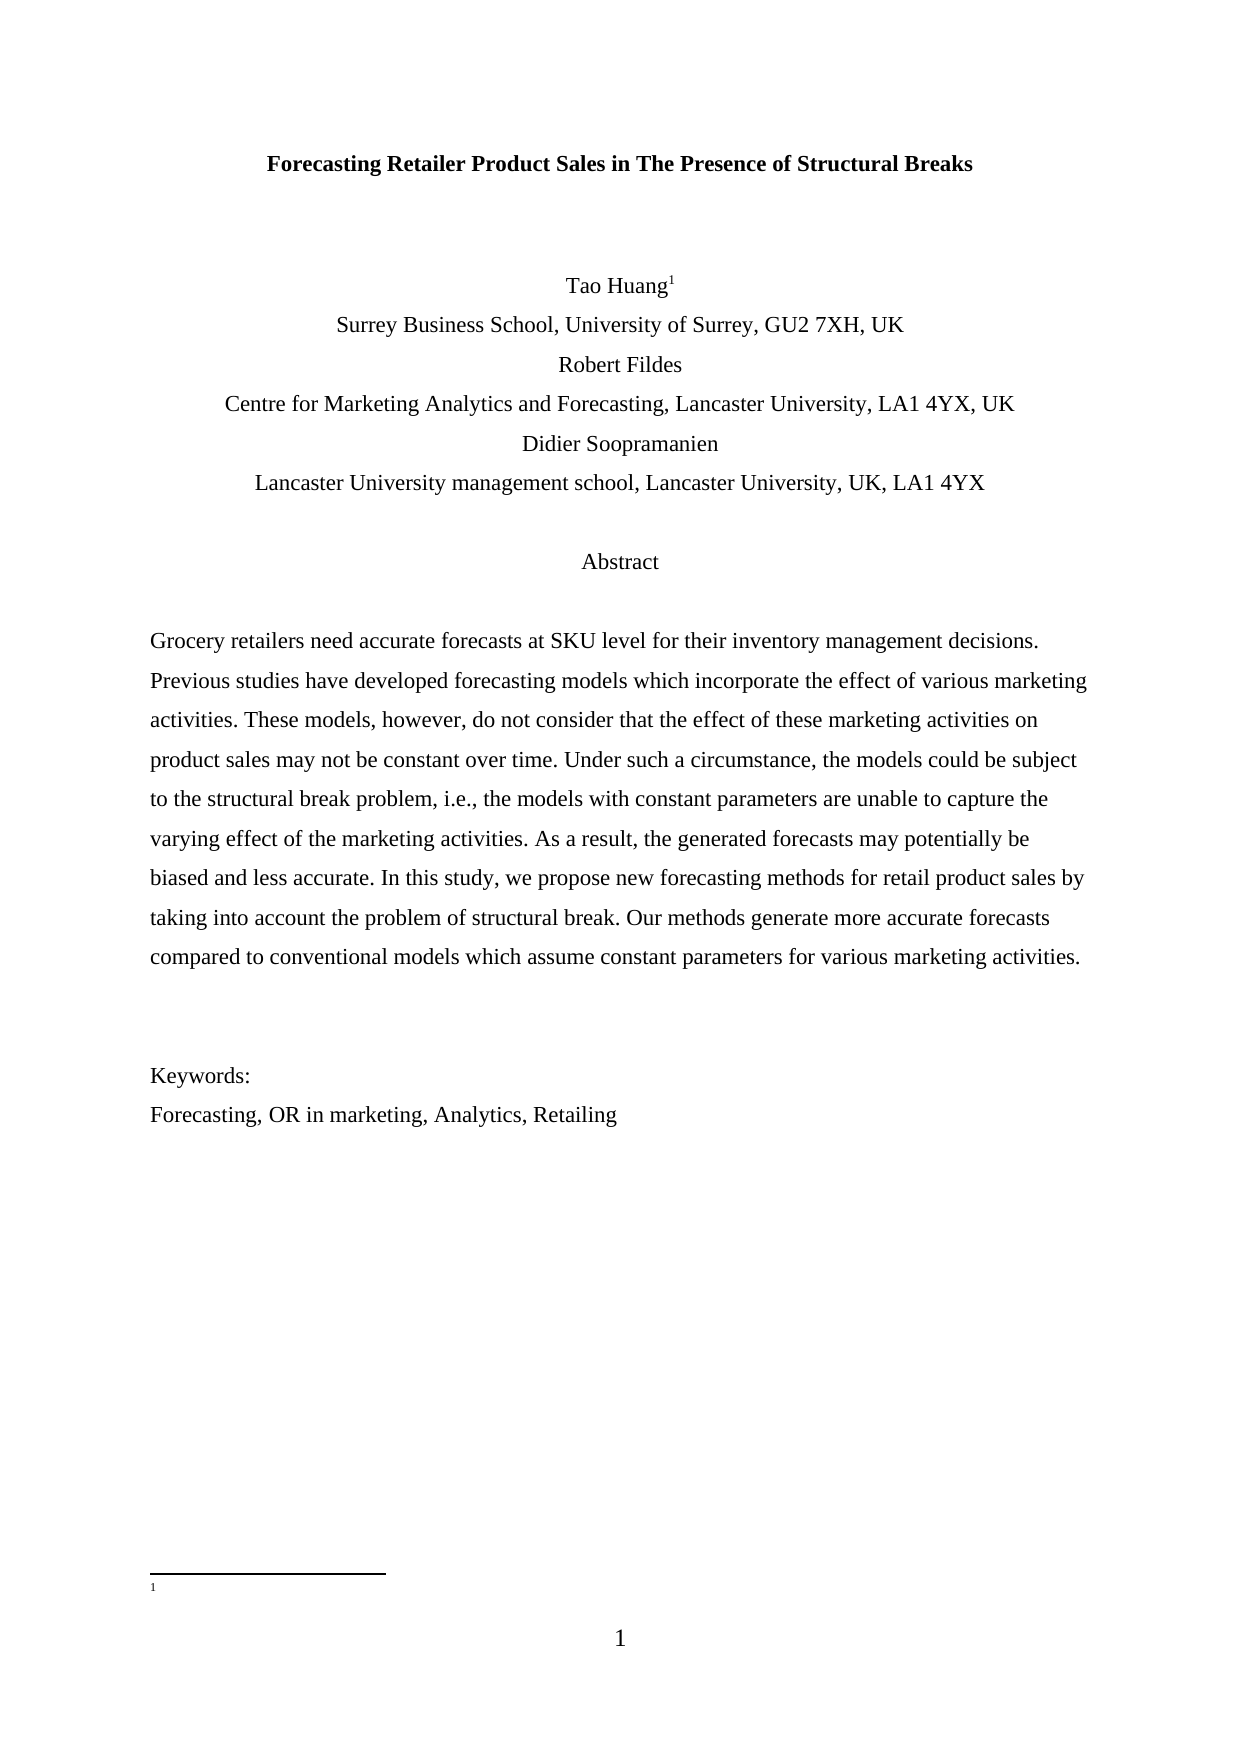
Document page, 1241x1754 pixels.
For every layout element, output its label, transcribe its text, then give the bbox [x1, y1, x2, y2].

text Grocery retailers need accurate forecasts at SKU level for their inventory management decisions. Previous studies have developed forecasting models which incorporate the effect of various marketing activities. These models, however, do not consider that the effect of these marketing activities on product sales may not be constant over time. Under such a circumstance, the models could be subject to the structural break problem, i.e., the models with constant parameters are unable to capture the varying effect of the marketing activities. As a result, the generated forecasts may potentially be biased and less accurate. In this study, we propose new forecasting methods for retail product sales by taking into account the problem of structural break. Our methods generate more accurate forecasts compared to conventional models which assume constant parameters for various marketing activities. [150, 627, 1090, 969]
text Tao Huang [150, 272, 1090, 298]
text Keywords: [150, 1062, 1090, 1088]
text Forecasting, OR in marketing, Analytics, Retailing [150, 1101, 1090, 1127]
text Abstract [150, 548, 1090, 575]
text Lancaster University management school, Lancaster University, UK, LA1 4YX [150, 469, 1090, 496]
text Forecasting Retailer Product Sales in The Presence of Structural Breaks [150, 150, 1090, 176]
text Centre for Marketing Analytics and Forecasting, Lancaster University, LA1 4YX, UK [150, 391, 1090, 417]
text Surrey Business School, University of Surrey, GU2 7XH, UK [150, 312, 1090, 338]
text Didier Soopramanien [150, 430, 1090, 456]
text Robert Fildes [150, 351, 1090, 377]
